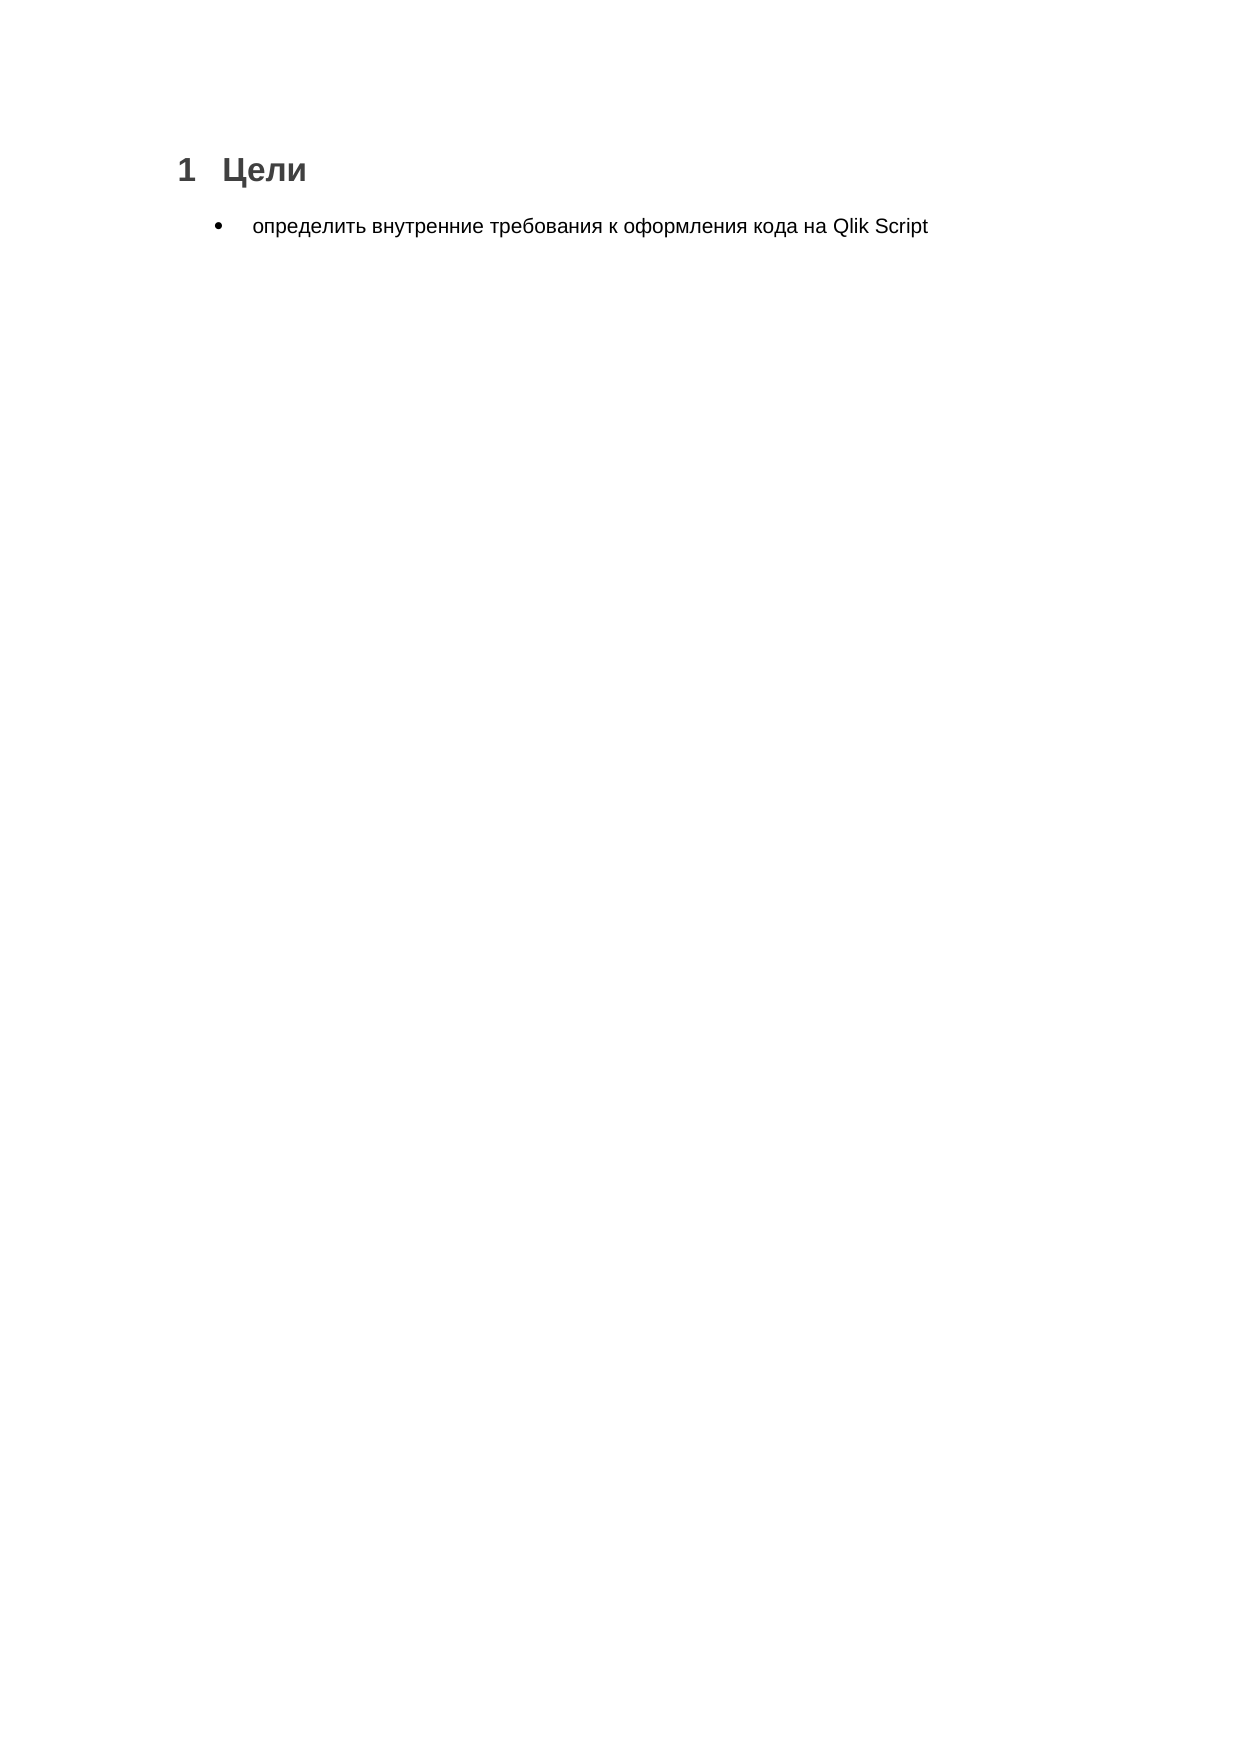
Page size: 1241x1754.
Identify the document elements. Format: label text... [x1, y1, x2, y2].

subtitle Цели [177, 150, 1063, 188]
list определить внутренние требования к оформления кода на Qlik Script [215, 213, 1063, 237]
